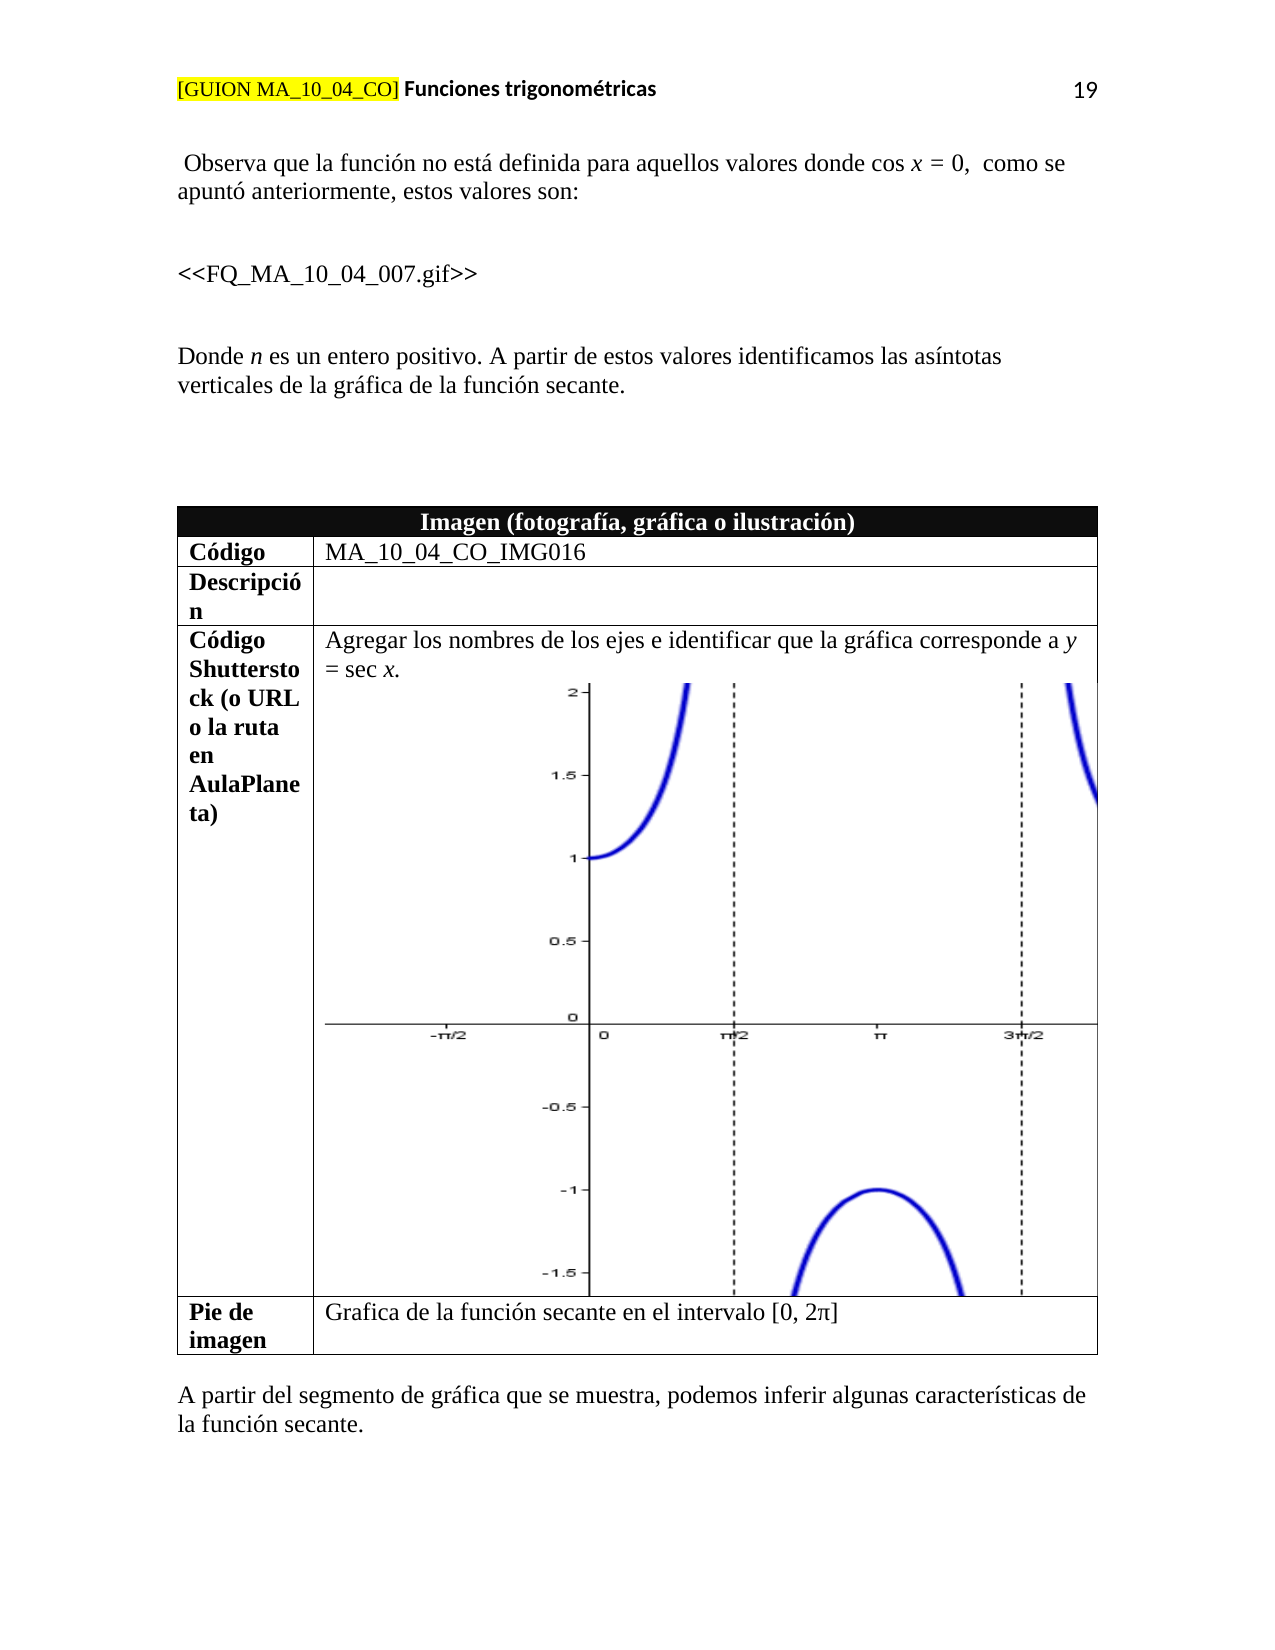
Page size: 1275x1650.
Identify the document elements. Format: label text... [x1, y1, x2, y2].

table_cell Grafica de la función secante en el intervalo [0, 2π] [314, 1297, 1097, 1354]
table_cell [314, 567, 1097, 624]
text A partir del segmento de gráfica que se muestra, podemos inferir algunas características de la función secante. [177, 1380, 1098, 1438]
table_cell Código Shutterstock (o URL o la ruta en AulaPlaneta) [178, 626, 313, 1296]
text Observa que la función no está definida para aquellos valores donde cos x = 0, como se apuntó anteriormente, estos valores son: [177, 148, 1098, 205]
table_header Imagen (fotografía, gráfica o ilustración) [178, 508, 1097, 536]
table_cell MA_10_04_CO_IMG016 [314, 537, 1097, 566]
table_cell Código [178, 537, 313, 566]
table_cell Pie de imagen [178, 1297, 313, 1354]
table_cell Agregar los nombres de los ejes e identificar que la gráfica corresponde a y = sec x. [314, 626, 1097, 1296]
text Donde n es un entero positivo. A partir de estos valores identificamos las asíntotas verticales de la gráfica de la función secante. [177, 341, 1098, 399]
text <<FQ_MA_10_04_007.gif>> [177, 259, 1098, 288]
table_cell Descripción [178, 567, 313, 624]
picture [324, 683, 1098, 1296]
